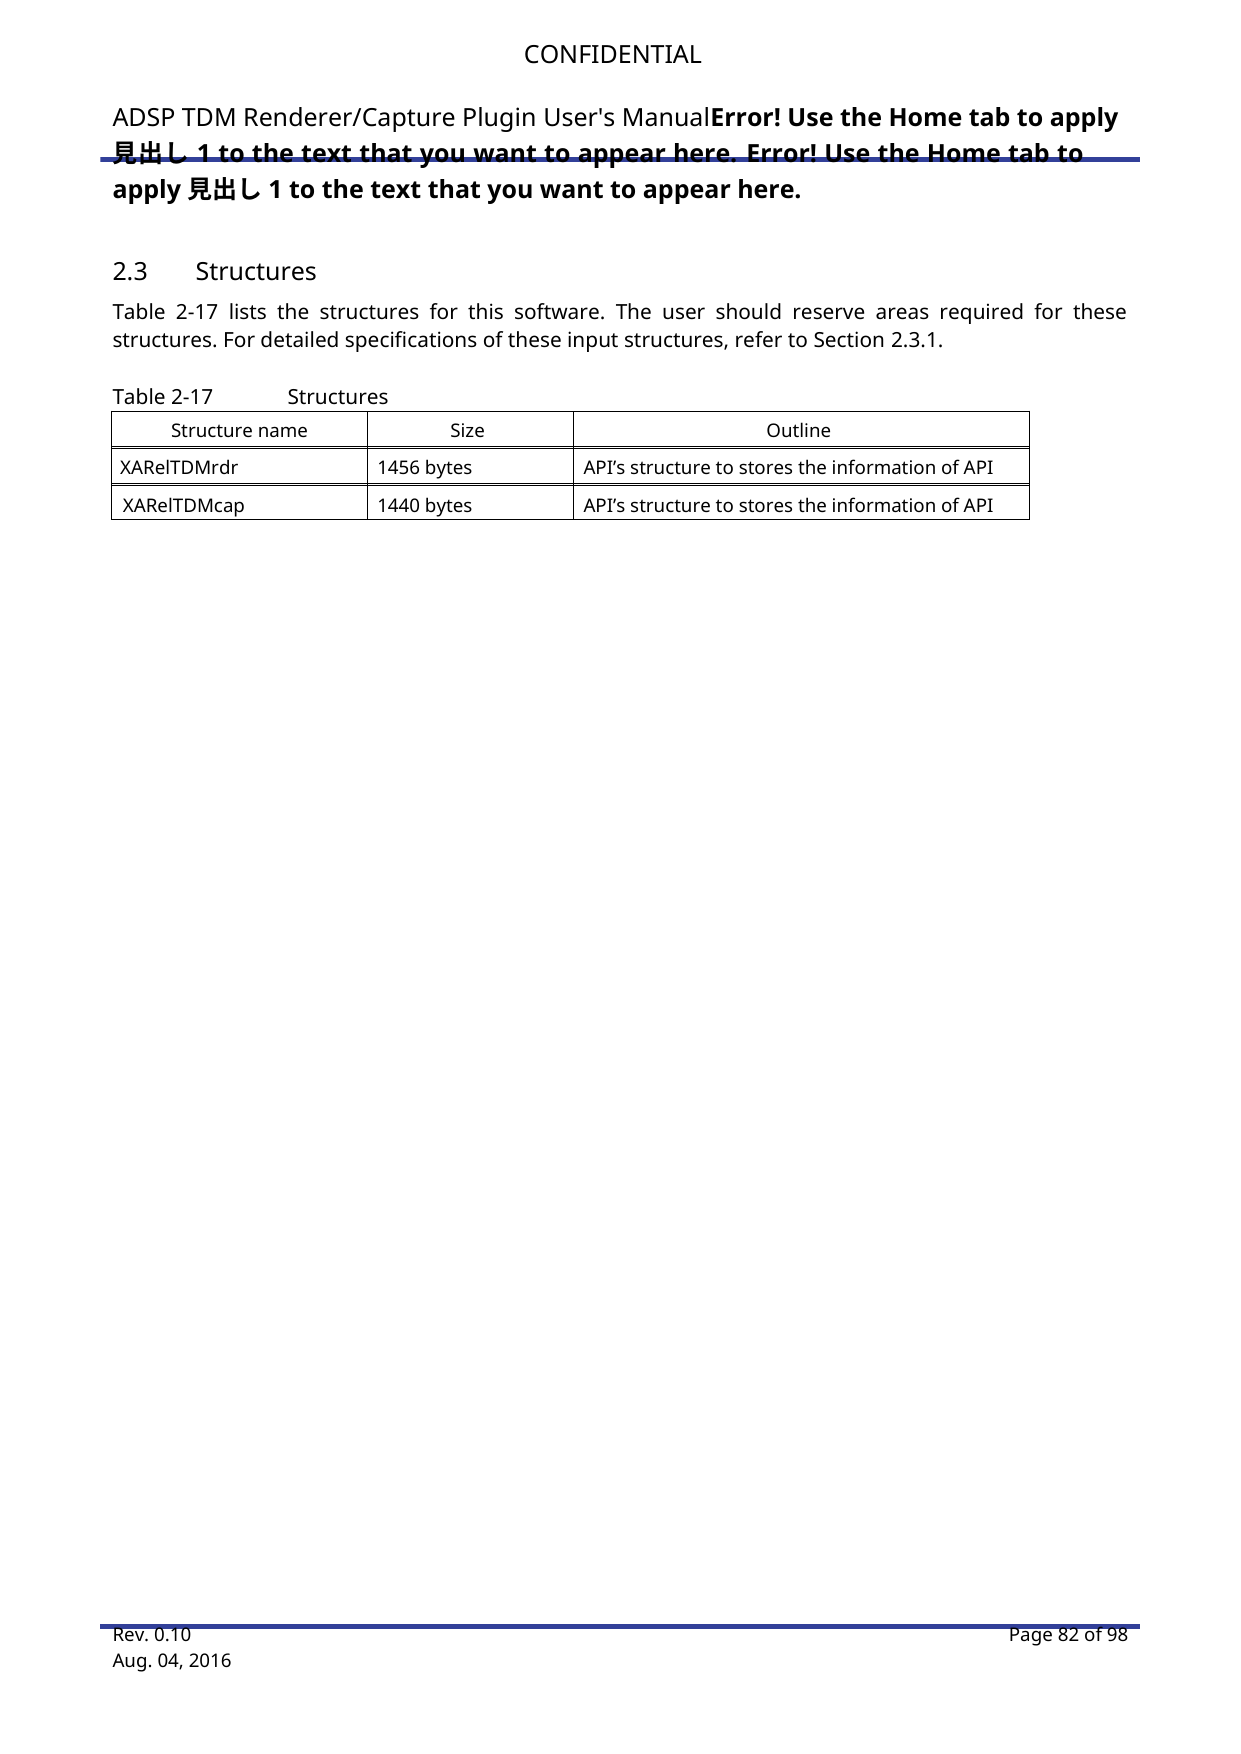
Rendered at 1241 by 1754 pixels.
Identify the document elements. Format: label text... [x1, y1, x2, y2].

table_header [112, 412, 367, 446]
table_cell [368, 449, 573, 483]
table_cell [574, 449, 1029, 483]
subtitle Structures [112, 255, 1128, 286]
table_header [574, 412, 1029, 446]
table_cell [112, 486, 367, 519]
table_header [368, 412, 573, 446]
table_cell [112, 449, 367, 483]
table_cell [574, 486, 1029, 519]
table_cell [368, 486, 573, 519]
